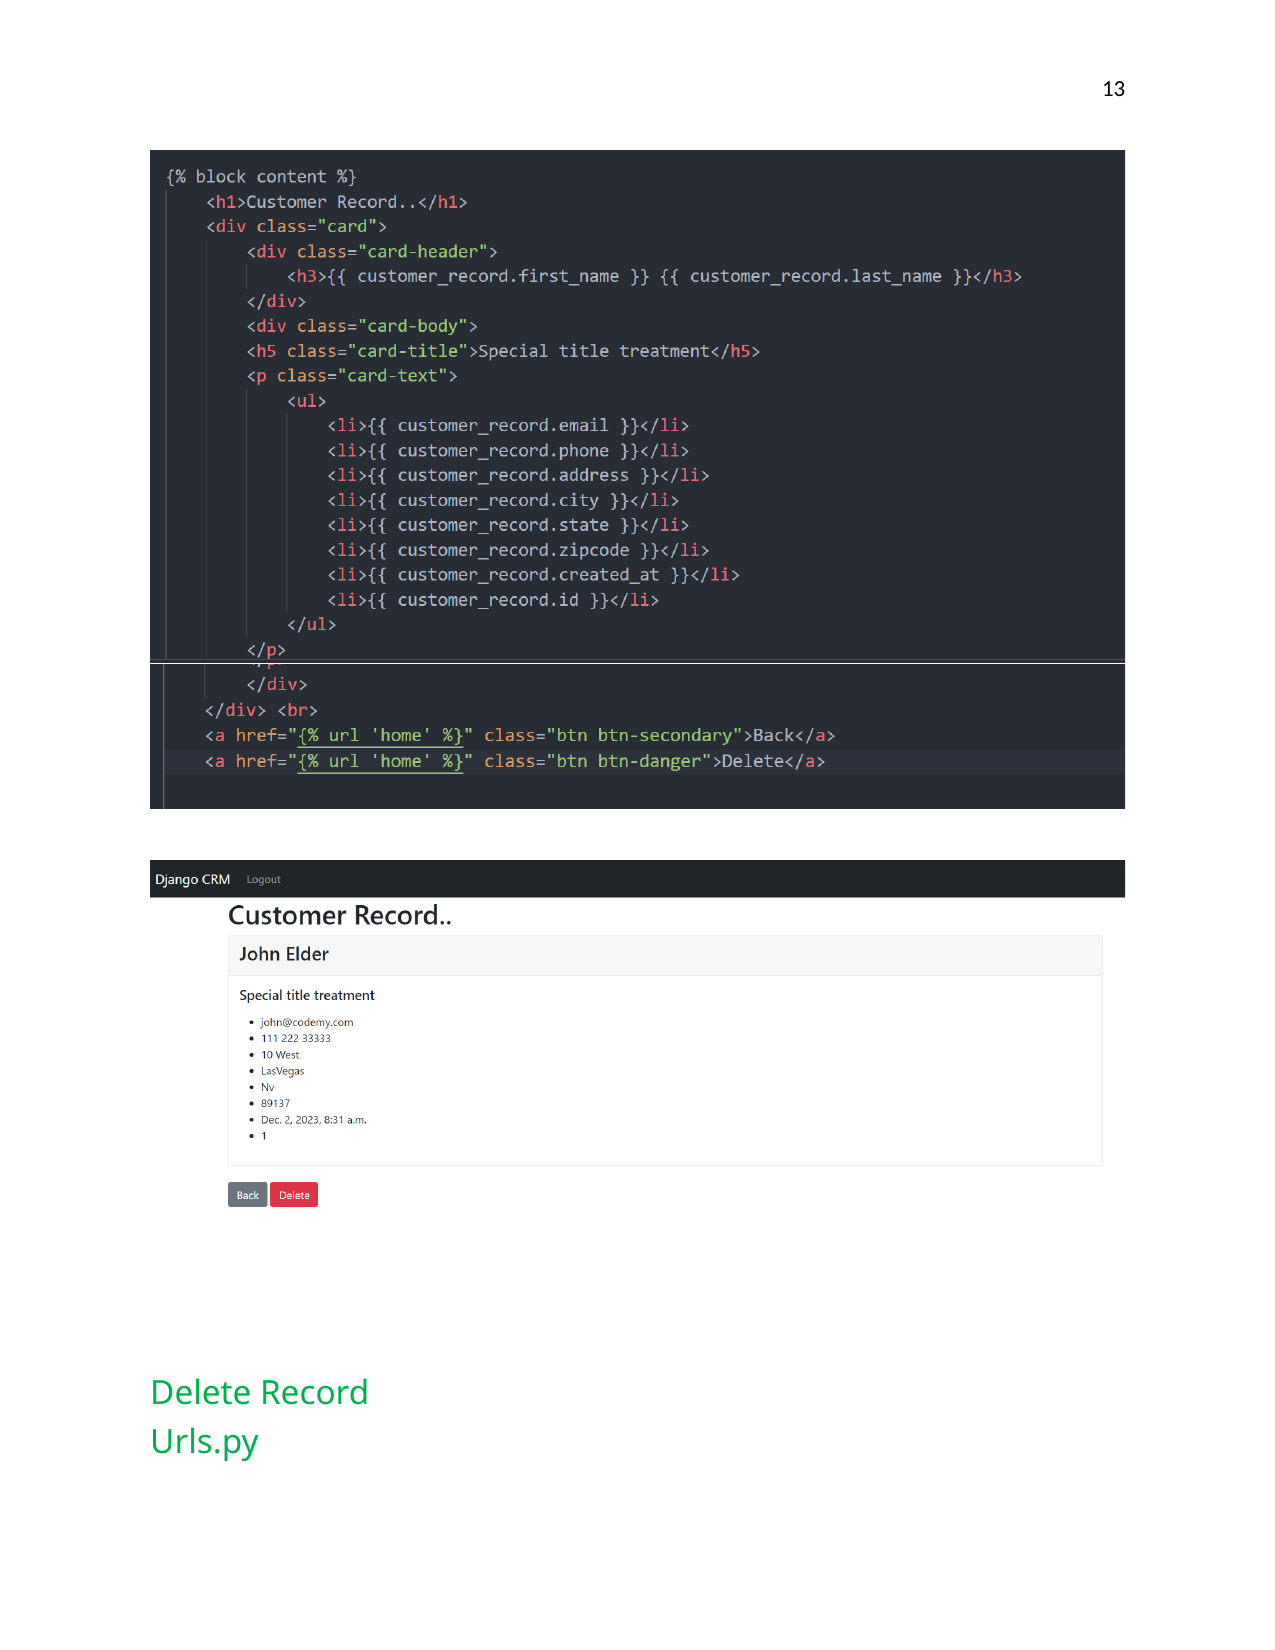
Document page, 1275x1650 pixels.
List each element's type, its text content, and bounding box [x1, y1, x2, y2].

picture [150, 664, 1125, 809]
picture [150, 150, 1125, 663]
text Urls.py [150, 1418, 1125, 1463]
picture [150, 860, 1125, 1221]
text Delete Record [150, 1369, 1125, 1414]
